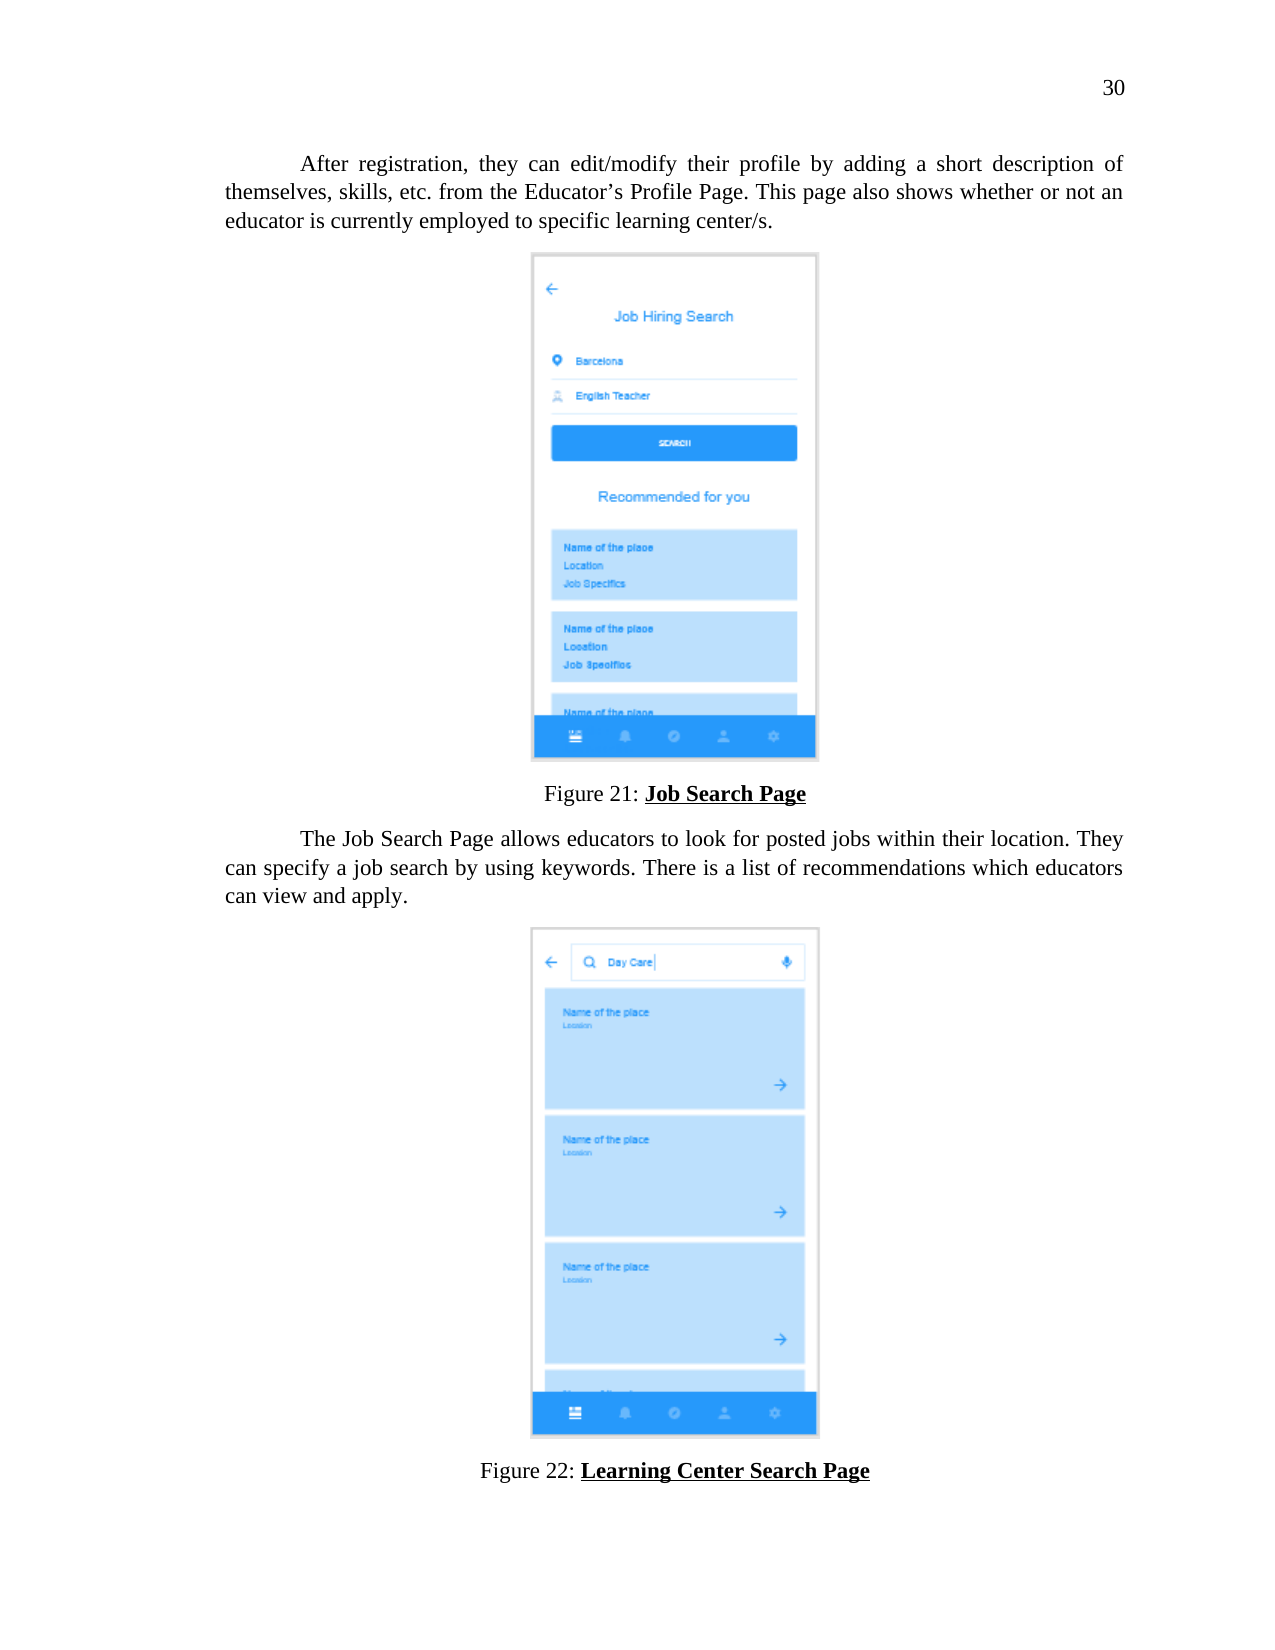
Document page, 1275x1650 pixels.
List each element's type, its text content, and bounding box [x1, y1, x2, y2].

text After registration, they can edit/modify their profile by adding a short description of themselves, skills, etc. from the Educator’s Profile Page. This page also shows whether or not an educator is currently employed to specific learning center/s. [225, 150, 1125, 233]
picture [530, 927, 821, 1439]
picture [530, 252, 820, 762]
text The Job Search Page allows educators to look for posted jobs within their location. They can specify a job search by using keywords. There is a list of recommendations which educators can view and apply. [225, 825, 1125, 908]
text Figure 22: Learning Center Search Page [225, 1457, 1125, 1483]
text Figure 21: Job Search Page [225, 780, 1125, 807]
